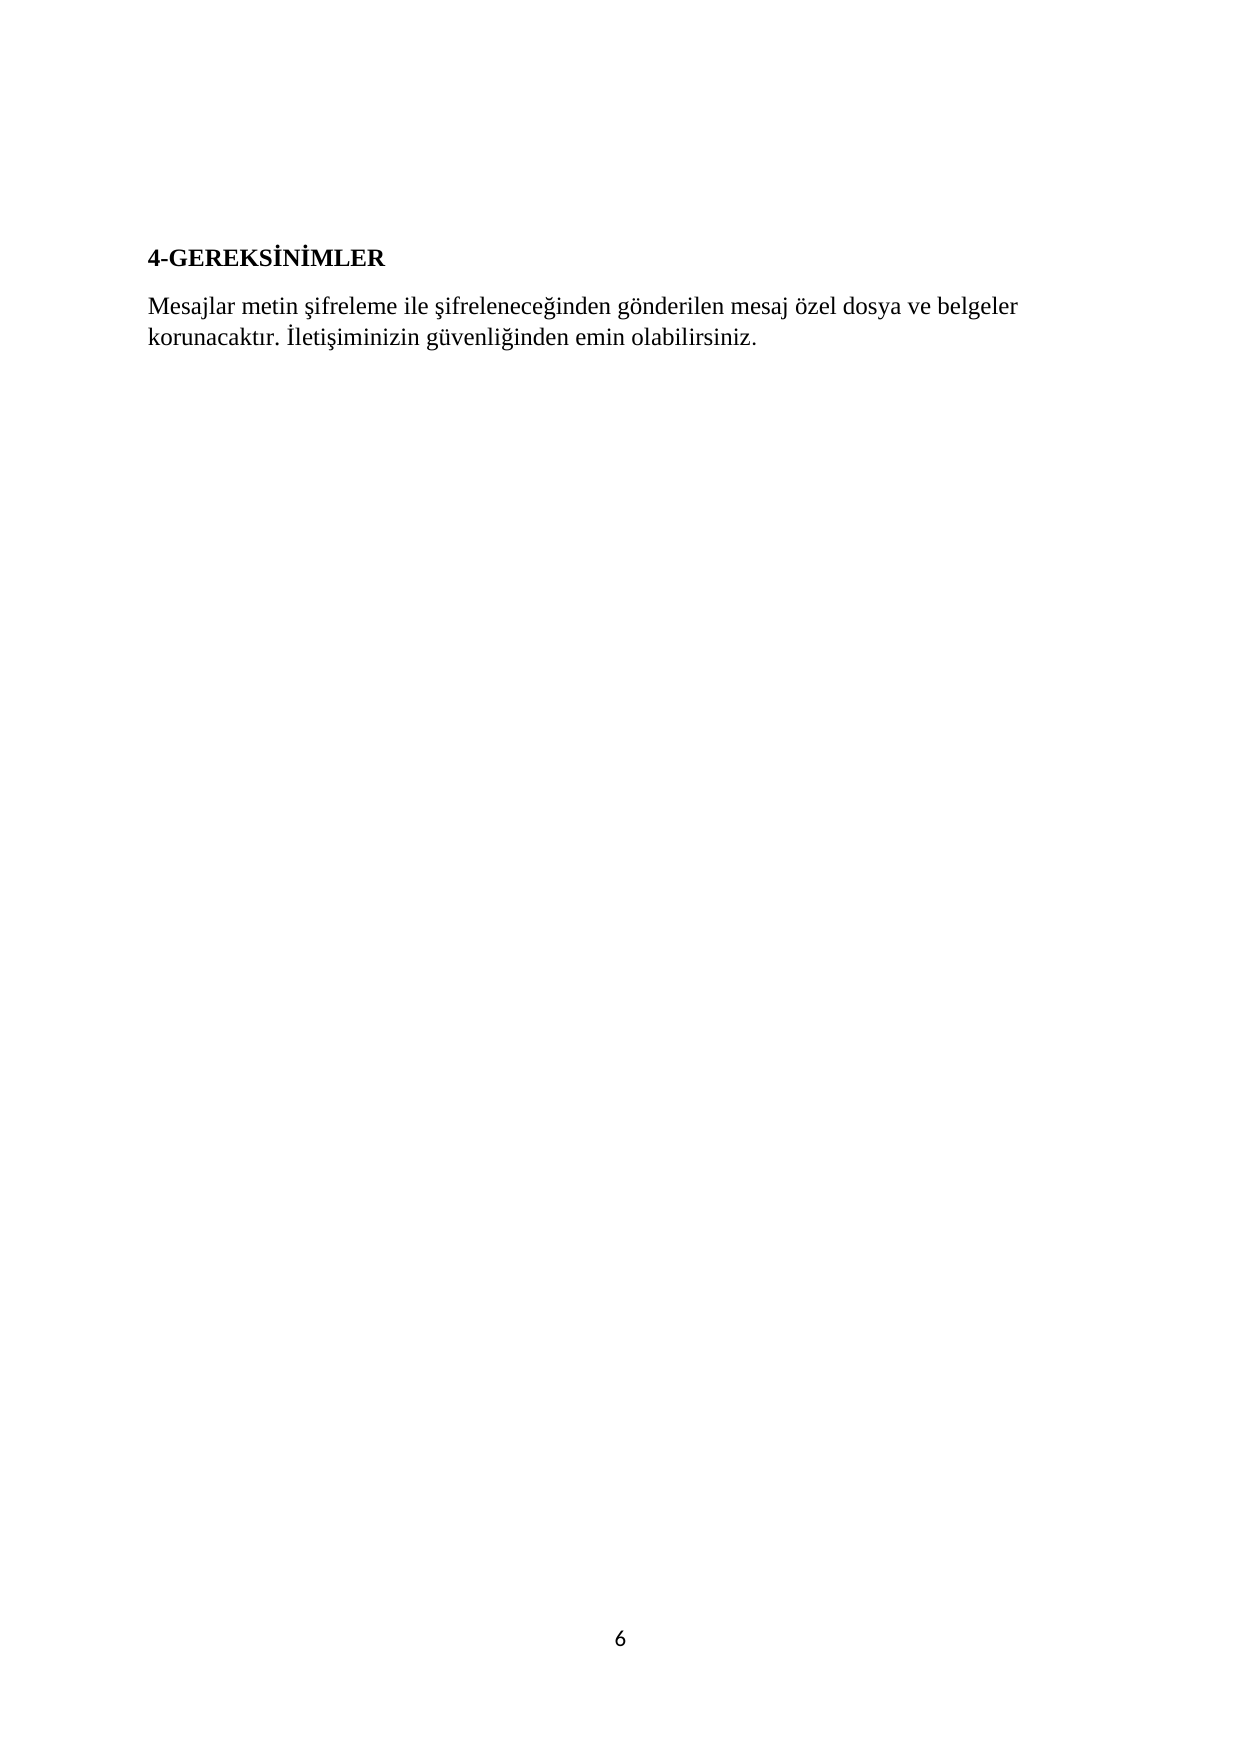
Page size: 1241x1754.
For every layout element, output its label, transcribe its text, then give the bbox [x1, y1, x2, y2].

text 4-GEREKSİNİMLER [148, 243, 1093, 272]
text Mesajlar metin şifreleme ile şifreleneceğinden gönderilen mesaj özel dosya ve belgeler korunacaktır. İletişiminizin güvenliğinden emin olabilirsiniz. [148, 291, 1093, 351]
